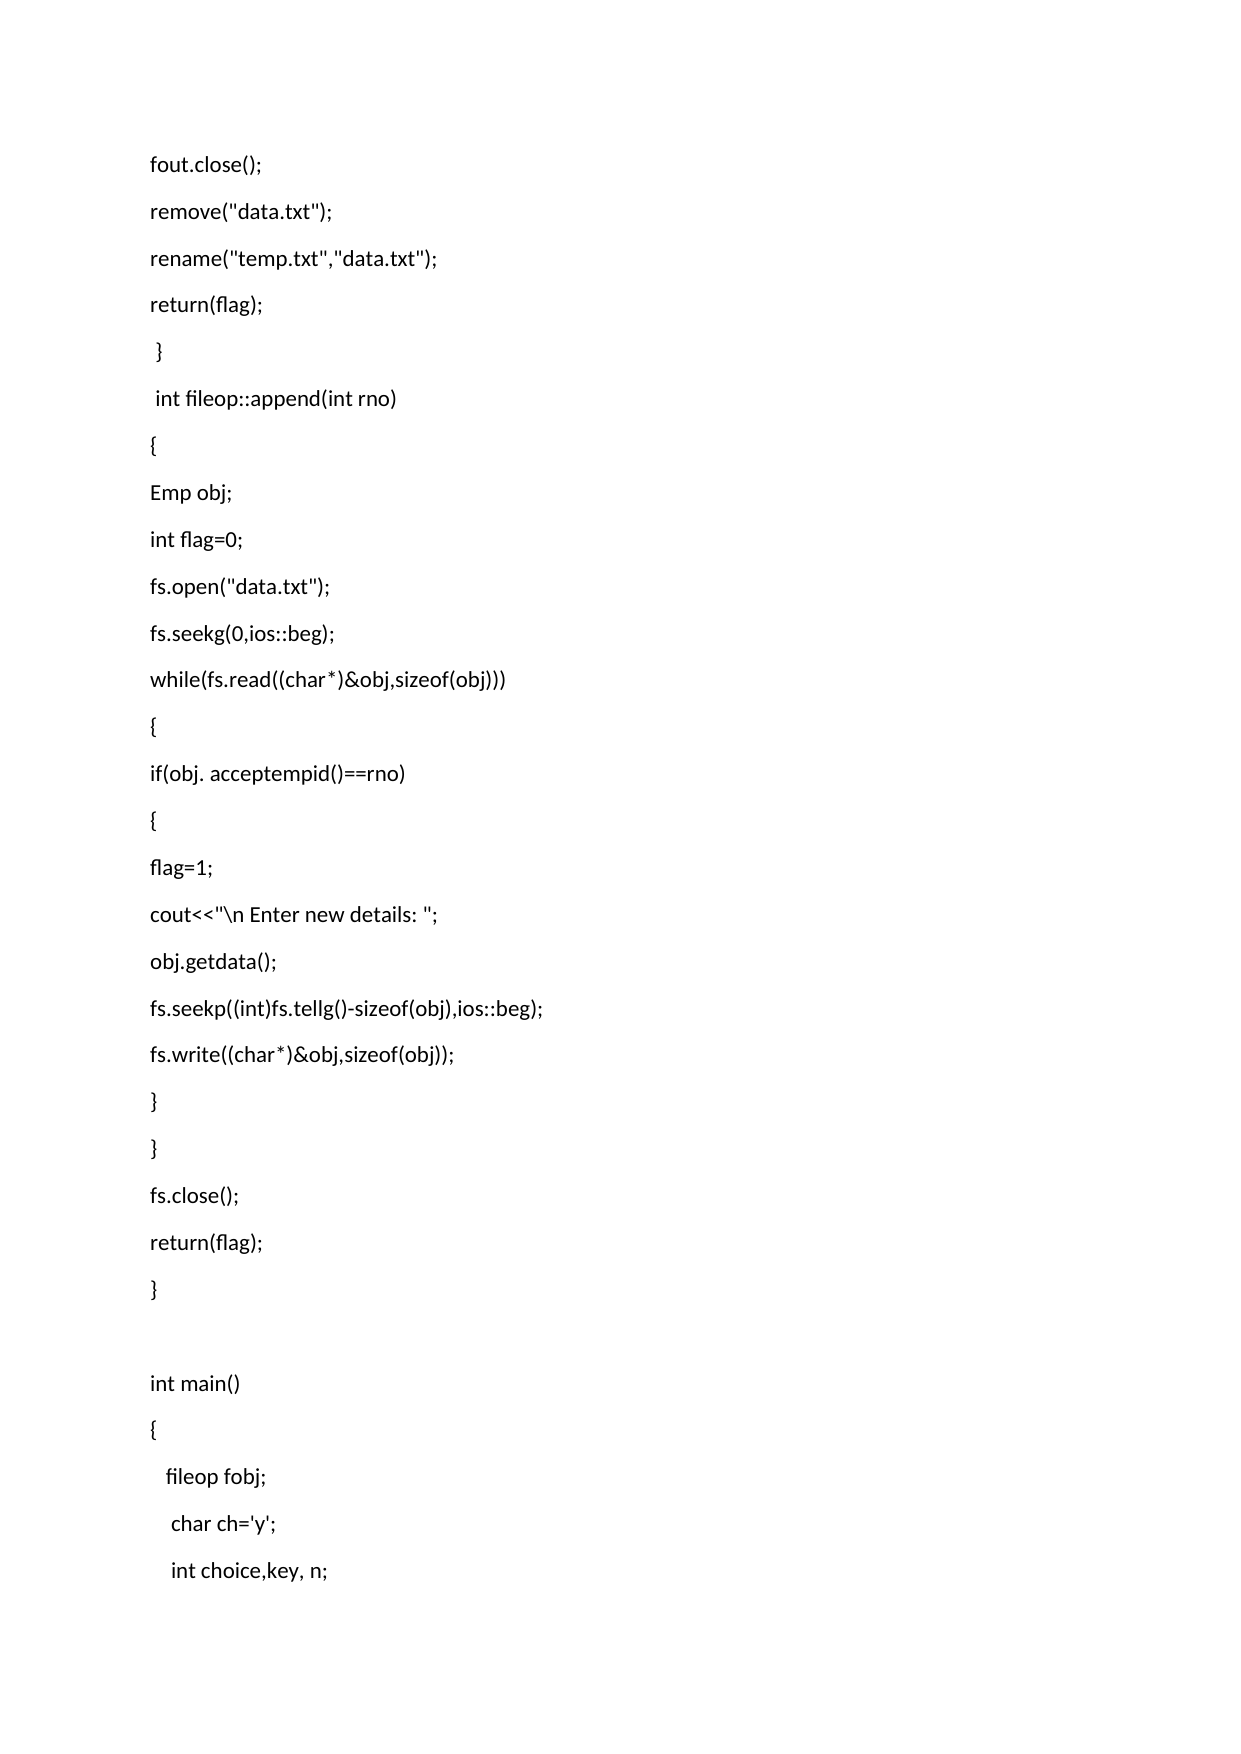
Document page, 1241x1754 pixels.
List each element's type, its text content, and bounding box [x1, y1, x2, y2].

text char ch='y'; [150, 1509, 1090, 1537]
text { [150, 1416, 1090, 1444]
text } [150, 1275, 1090, 1303]
text return(flag); [150, 291, 1090, 319]
text } [150, 1134, 1090, 1162]
text fileop fobj; [150, 1462, 1090, 1491]
text } [150, 1087, 1090, 1116]
text { [150, 431, 1090, 459]
text if(obj. acceptempid()==rno) [150, 759, 1090, 787]
text { [150, 712, 1090, 741]
text int fileop::append(int rno) [150, 384, 1090, 412]
text int choice,key, n; [150, 1556, 1090, 1584]
text rename("temp.txt","data.txt"); [150, 244, 1090, 272]
text } [150, 337, 1090, 366]
text Emp obj; [150, 478, 1090, 506]
text return(flag); [150, 1228, 1090, 1256]
text fs.seekg(0,ios::beg); [150, 619, 1090, 647]
text while(fs.read((char*)&obj,sizeof(obj))) [150, 666, 1090, 694]
text int main() [150, 1369, 1090, 1397]
text flag=1; [150, 853, 1090, 881]
text fs.seekp((int)fs.tellg()-sizeof(obj),ios::beg); [150, 994, 1090, 1022]
text { [150, 806, 1090, 834]
text fs.write((char*)&obj,sizeof(obj)); [150, 1041, 1090, 1069]
text remove("data.txt"); [150, 197, 1090, 225]
text cout<<"\n Enter new details: "; [150, 900, 1090, 928]
text obj.getdata(); [150, 947, 1090, 975]
text fs.close(); [150, 1181, 1090, 1209]
text fs.open("data.txt"); [150, 572, 1090, 600]
text fout.close(); [150, 150, 1090, 178]
text int flag=0; [150, 525, 1090, 553]
